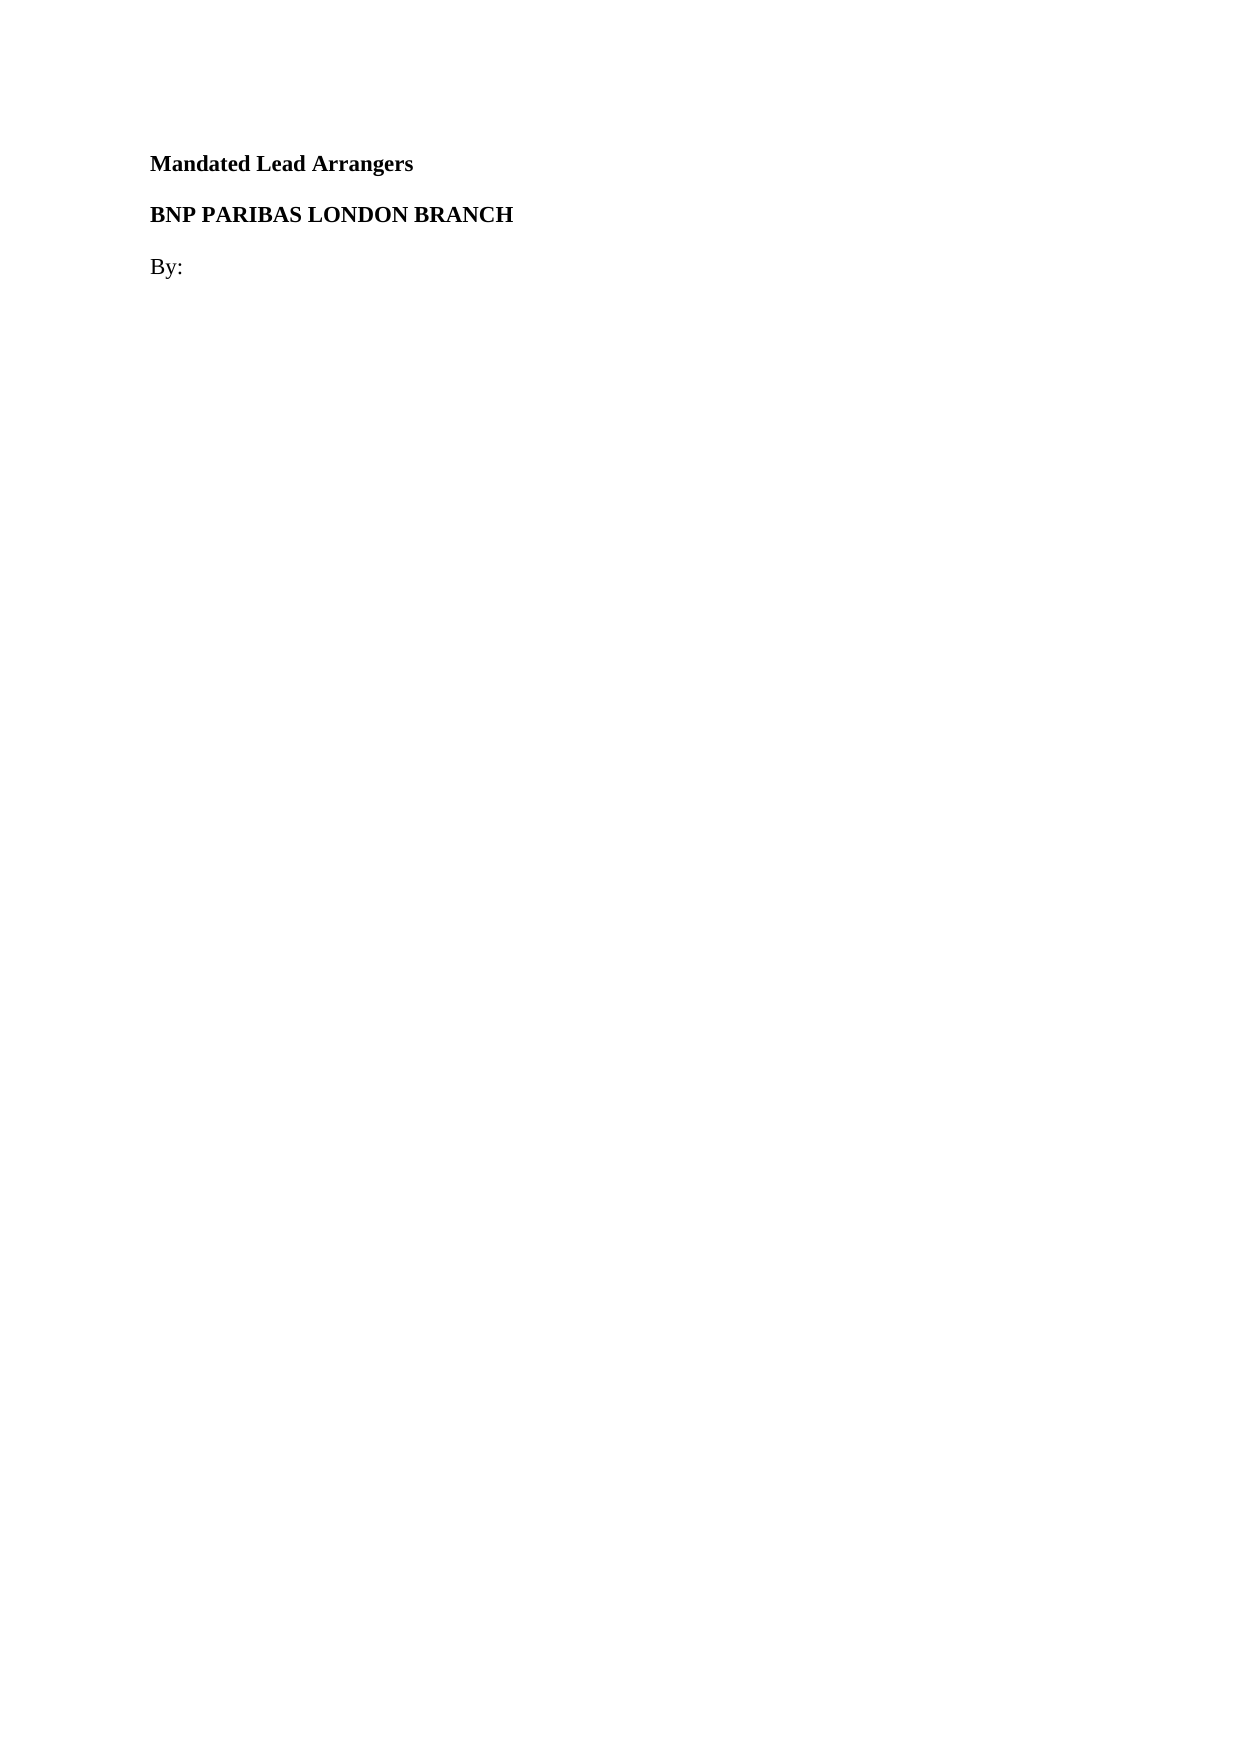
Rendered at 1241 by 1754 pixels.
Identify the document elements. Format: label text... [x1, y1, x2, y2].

text By: [150, 253, 1090, 279]
text BNP PARIBAS LONDON BRANCH [150, 201, 1090, 228]
subtitle Mandated Lead Arrangers [150, 150, 1090, 176]
